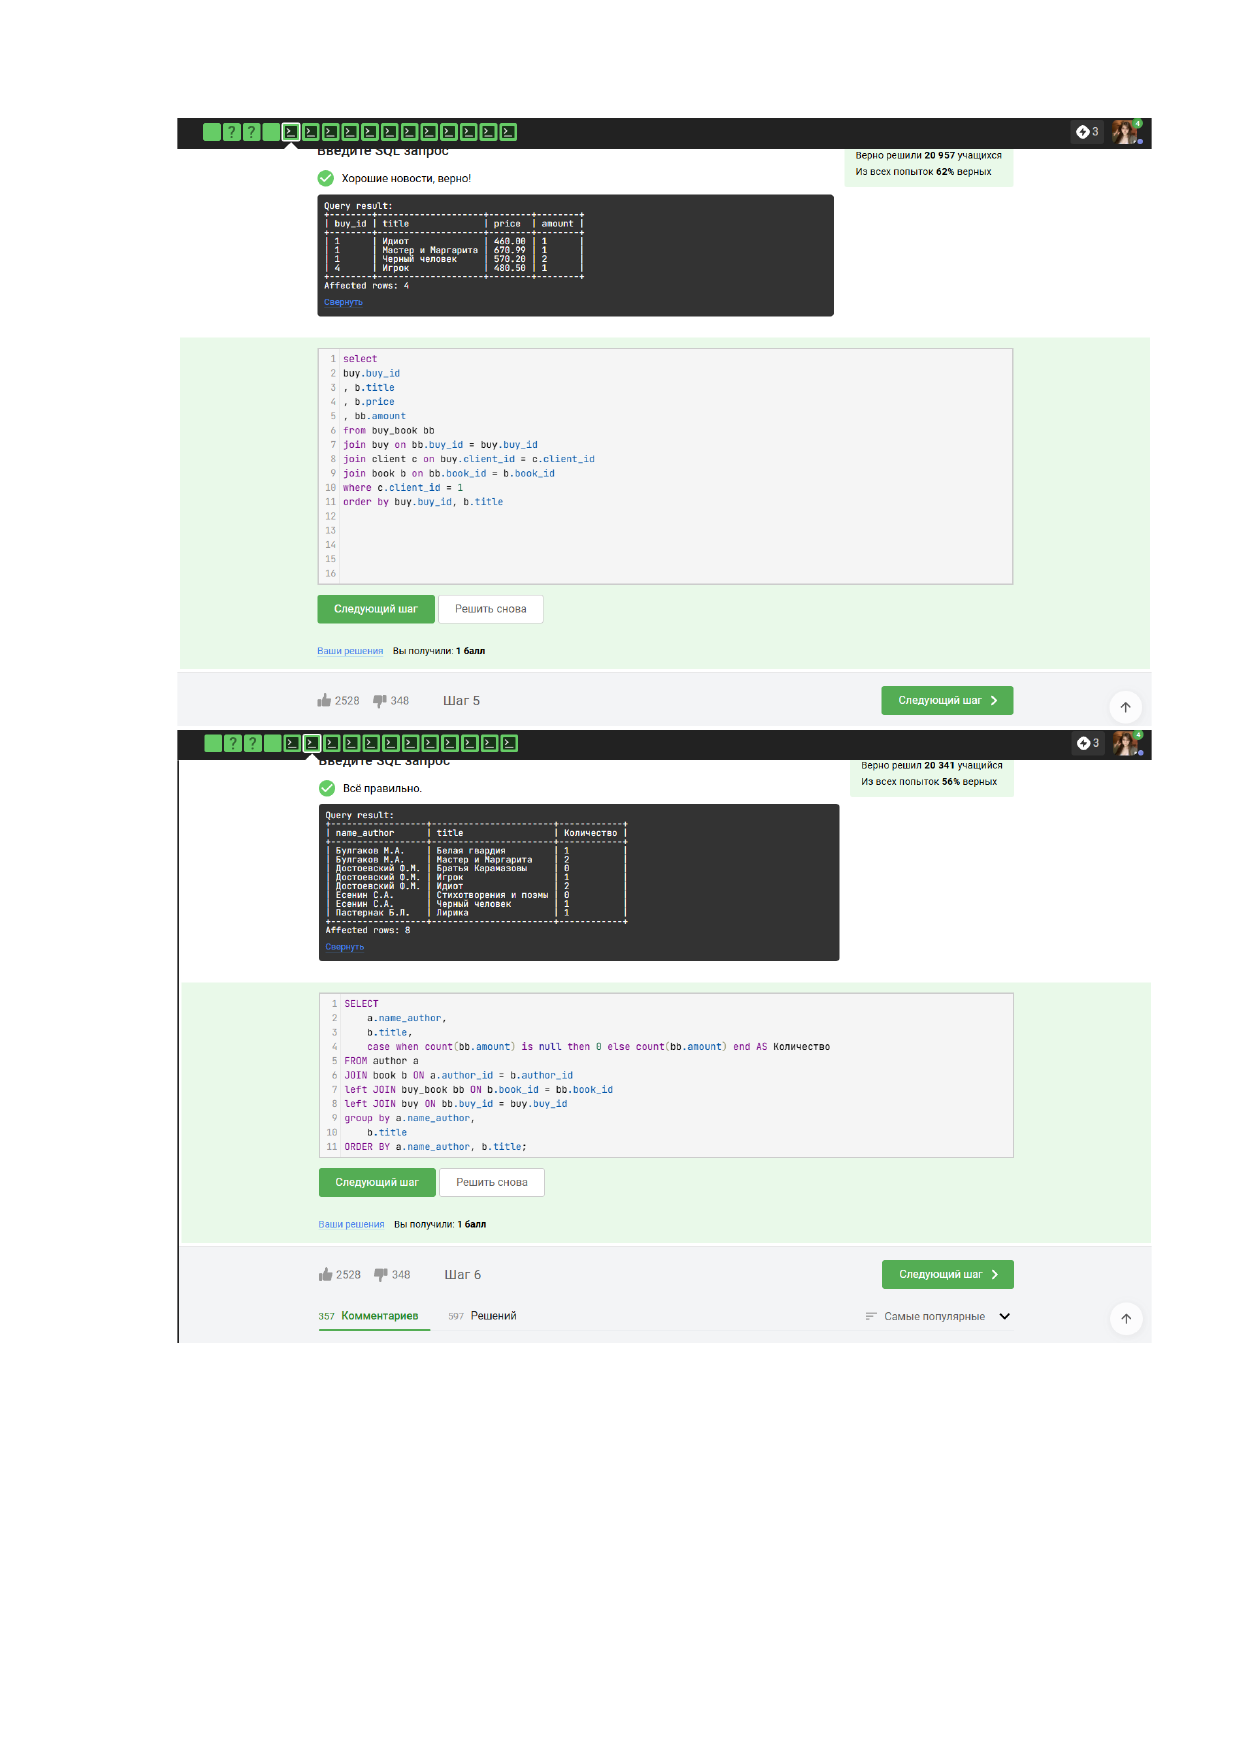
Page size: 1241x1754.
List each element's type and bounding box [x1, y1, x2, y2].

picture [177, 118, 1152, 726]
picture [177, 730, 1152, 1343]
